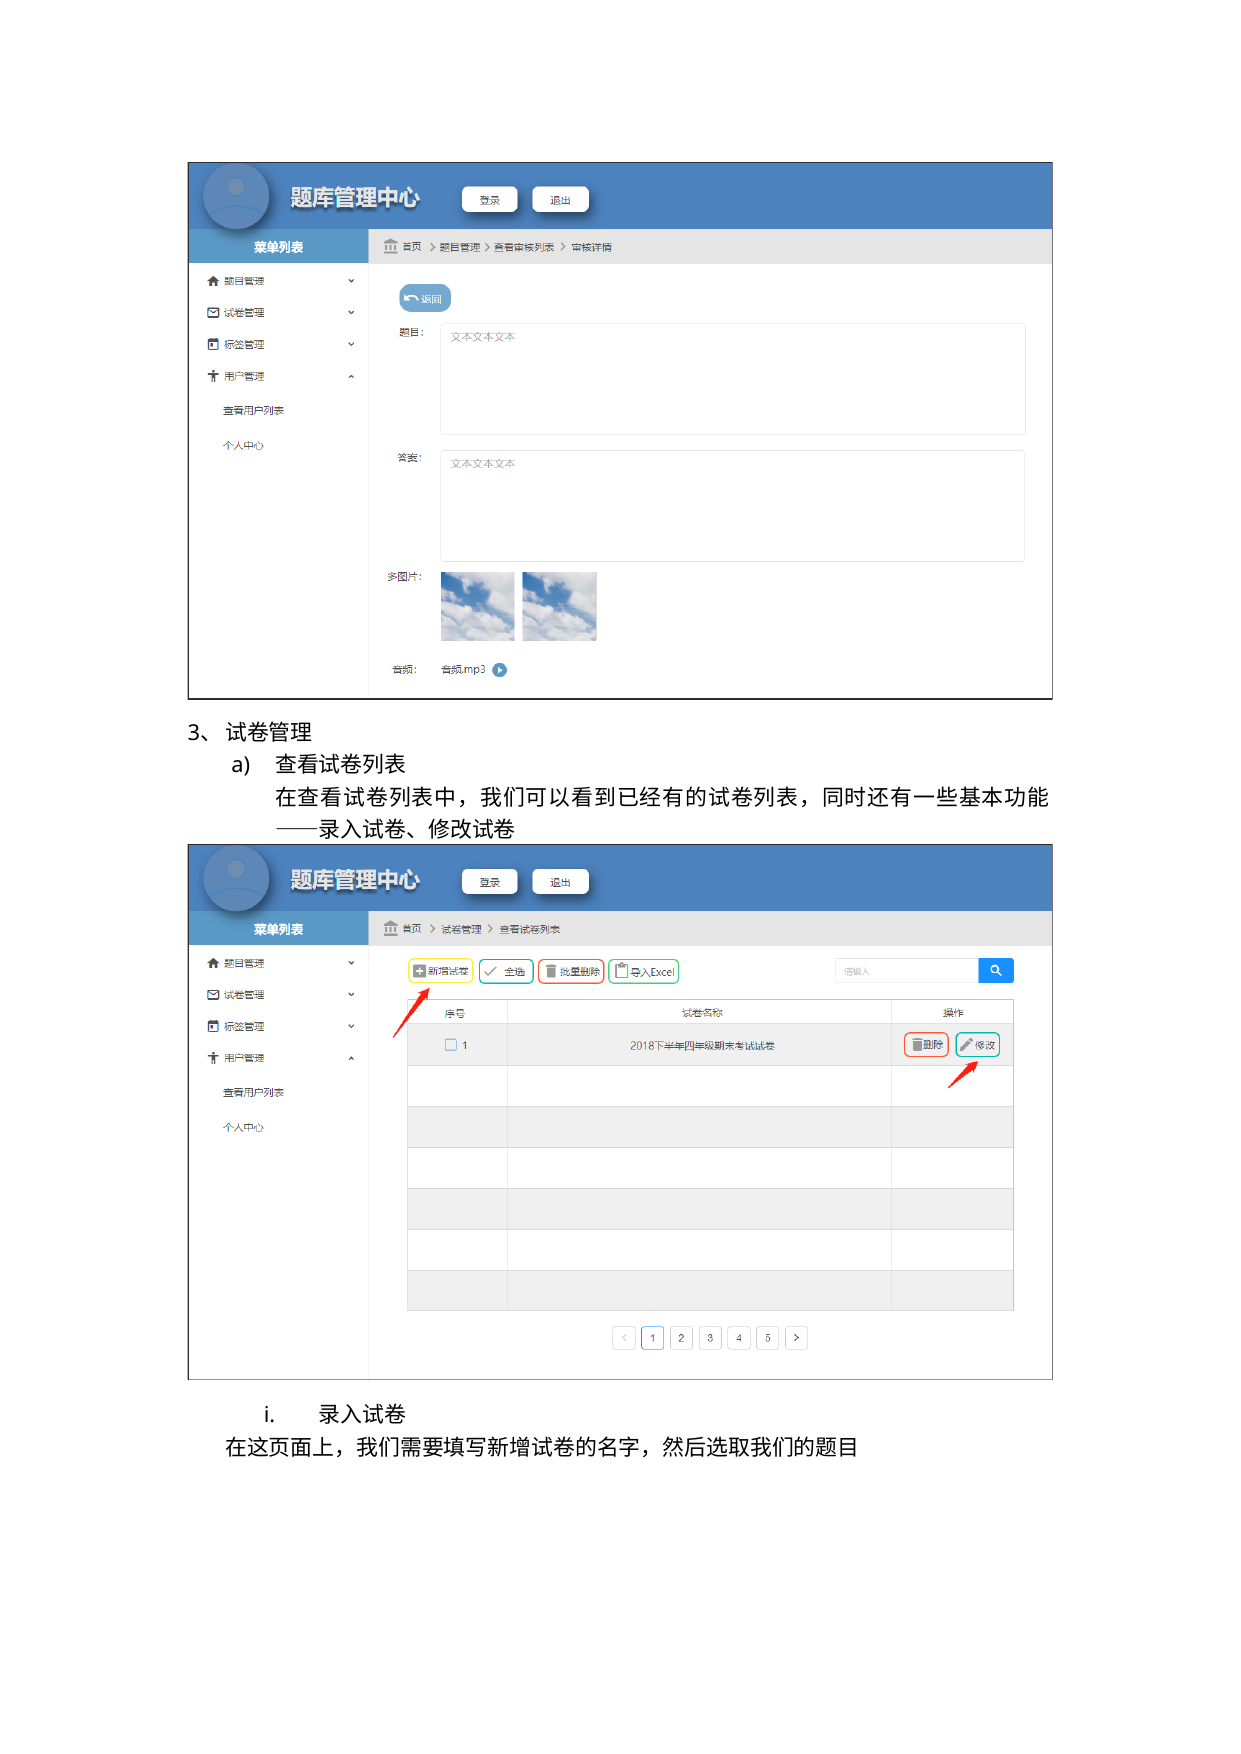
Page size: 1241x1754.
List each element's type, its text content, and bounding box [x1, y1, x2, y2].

picture [187, 162, 1053, 700]
list 在查看试卷列表中，我们可以看到已经有的试卷列表，同时还有一些基本功能——录入试卷、修改试卷 [275, 779, 1053, 844]
list 查看试卷列表 [231, 747, 1053, 779]
picture [187, 844, 1053, 1380]
list 试卷管理 [187, 714, 1053, 747]
list 在这页面上，我们需要填写新增试卷的名字，然后选取我们的题目 [225, 1429, 1053, 1462]
list 录入试卷 [275, 1397, 1053, 1429]
